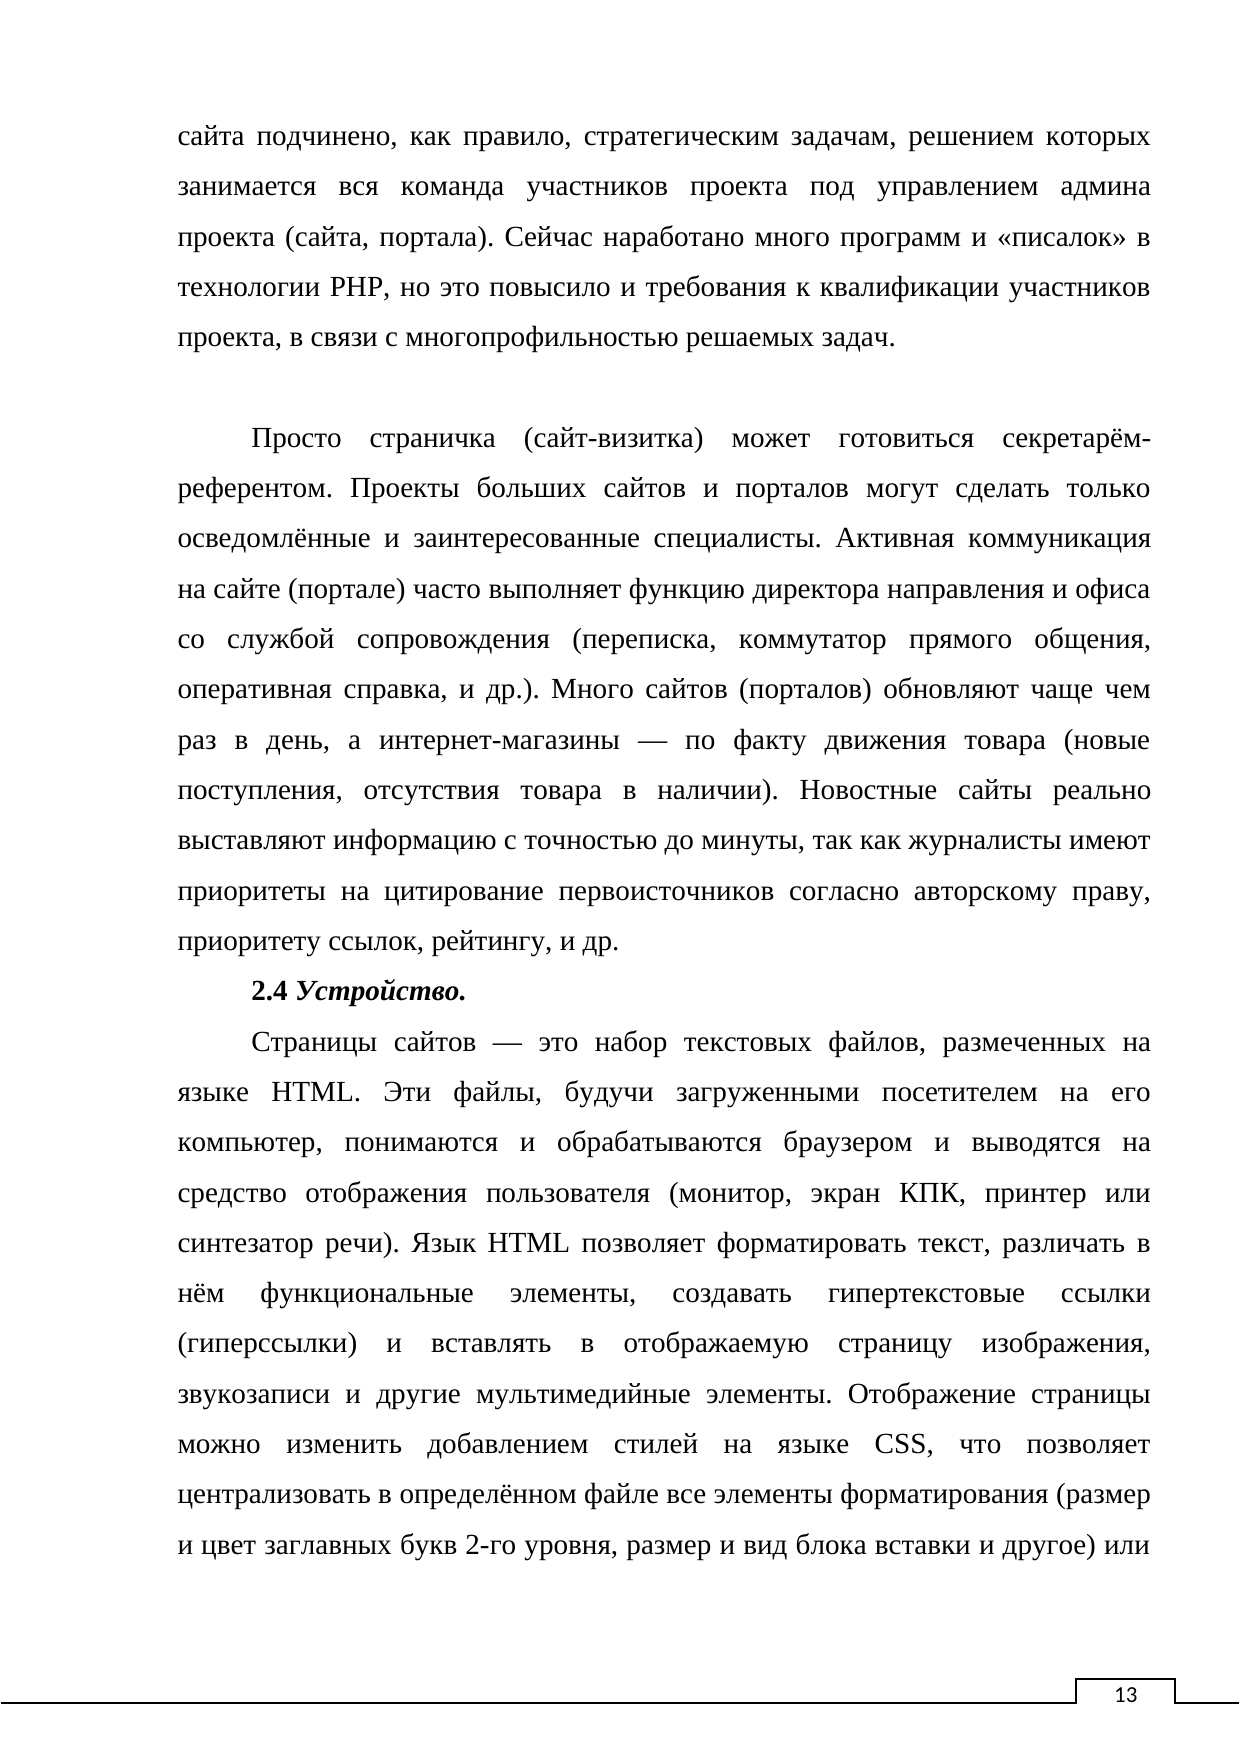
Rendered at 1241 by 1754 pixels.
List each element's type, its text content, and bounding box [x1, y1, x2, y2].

text Просто страничка (сайт-визитка) может готовиться секретарём-референтом. Проекты больших сайтов и порталов могут сделать только осведомлённые и заинтересованные специалисты. Активная коммуникация на сайте (портале) часто выполняет функцию директора направления и офиса со службой сопровождения (переписка, коммутатор прямого общения, оперативная справка, и др.). Много сайтов (порталов) обновляют чаще чем раз в день, а интернет-магазины — по факту движения товара (новые поступления, отсутствия товара в наличии). Новостные сайты реально выставляют информацию с точностью до минуты, так как журналисты имеют приоритеты на цитирование первоисточников согласно авторскому праву, приоритету ссылок, рейтингу, и др. [177, 420, 1152, 957]
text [177, 118, 1152, 353]
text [177, 1024, 1152, 1560]
text 2.4 Устройство. [177, 973, 1152, 1007]
